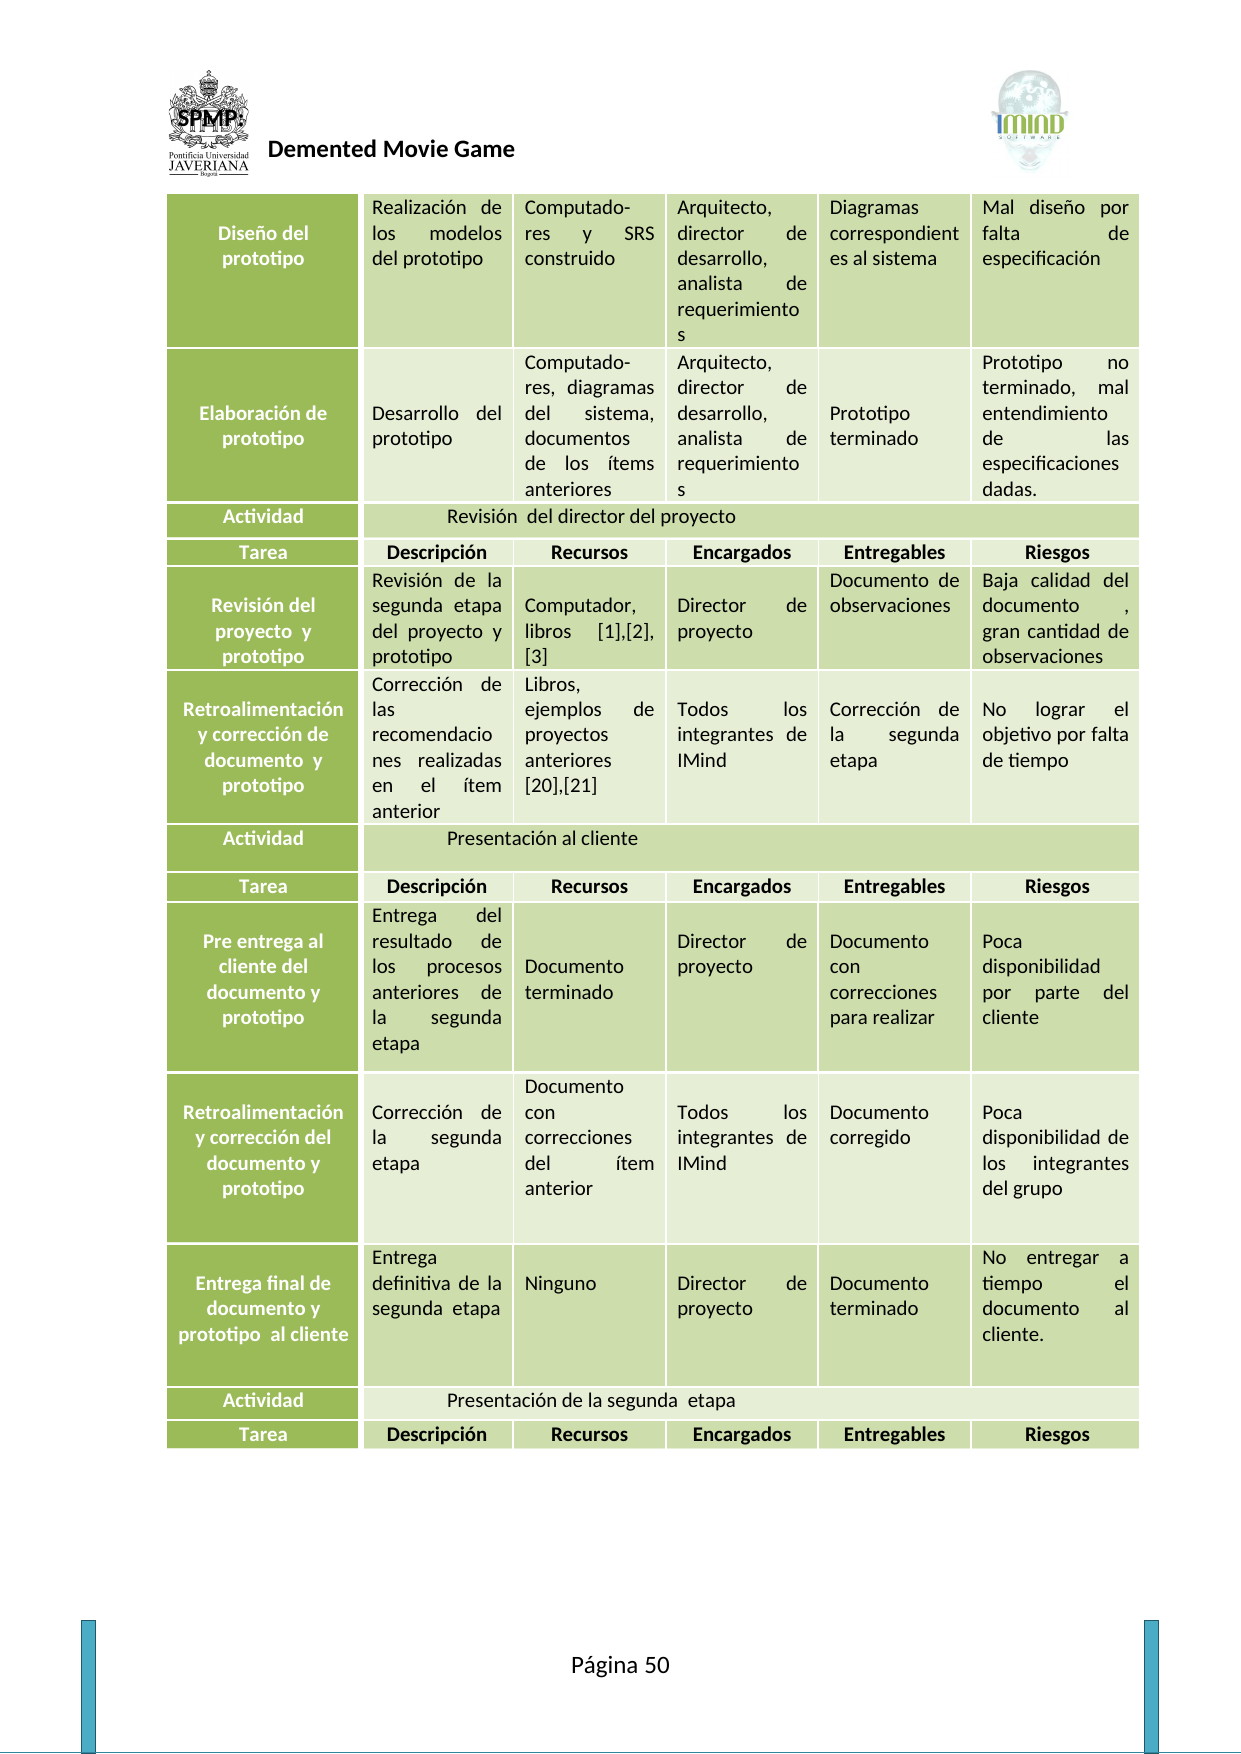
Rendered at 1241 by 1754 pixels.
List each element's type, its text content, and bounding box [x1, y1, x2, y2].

table_cell Poca disponibilidad de los integrantes del grupo [972, 1074, 1139, 1242]
table_cell Director de proyecto [667, 1245, 817, 1386]
table_cell Documento con correcciones del ítem anterior [514, 1074, 665, 1242]
table_cell Revisión del director del proyecto [364, 504, 1139, 537]
table_cell Documento con correcciones para realizar [819, 903, 970, 1071]
table_cell No lograr el objetivo por falta de tiempo [972, 671, 1139, 823]
table_cell Ninguno [514, 1245, 665, 1386]
table_cell Entrega definitiva de la segunda etapa [364, 1245, 512, 1386]
table_cell Revisión de la segunda etapa del proyecto y prototipo [364, 567, 512, 669]
table_cell Presentación de la segunda etapa [364, 1388, 1139, 1419]
table_cell Actividad [167, 1388, 358, 1419]
table_cell Prototipo no terminado, mal entendimiento de las especificaciones dadas. [972, 349, 1139, 501]
table_cell Corrección de la segunda etapa [364, 1074, 513, 1242]
table_cell Entregables [819, 1421, 970, 1448]
table_cell Descripción [364, 540, 513, 565]
table_cell Recursos [514, 540, 665, 565]
table_cell Realización de los modelos del prototipo [364, 194, 512, 347]
table_cell Diagramas correspondientes al sistema [819, 194, 970, 347]
table_cell Documento terminado [514, 903, 665, 1071]
table_cell Recursos [514, 1421, 665, 1448]
table_cell Todos los integrantes de IMind [667, 671, 818, 823]
table_cell Tarea [167, 1421, 358, 1448]
table_cell Director de proyecto [667, 903, 817, 1071]
table_cell Entregables [819, 540, 970, 565]
table_cell Entregables [819, 873, 970, 901]
table_cell Riesgos [972, 1421, 1139, 1448]
table_cell Encargados [667, 873, 818, 901]
table_cell Retroalimentación y corrección del documento y prototipo [167, 1074, 358, 1242]
table_cell Documento de observaciones [819, 567, 970, 669]
table_cell Pre entrega al cliente del documento y prototipo [167, 903, 358, 1071]
table_cell Desarrollo del prototipo [364, 349, 513, 501]
table_cell Riesgos [972, 540, 1139, 565]
table_cell Documento terminado [819, 1245, 970, 1386]
picture [168, 70, 249, 177]
table_cell Libros, ejemplos de proyectos anteriores [20],[21] [514, 671, 665, 823]
table_cell Descripción [364, 873, 513, 901]
table_cell Recursos [514, 873, 665, 901]
table_cell Riesgos [972, 873, 1139, 901]
table_cell Arquitecto, director de desarrollo, analista de requerimientos [667, 194, 817, 347]
table_cell Documento corregido [819, 1074, 970, 1242]
table_cell Corrección de la segunda etapa [819, 671, 970, 823]
table_cell Mal diseño por falta de especificación [972, 194, 1139, 347]
table_cell Actividad [167, 504, 358, 537]
table_cell Arquitecto, director de desarrollo, analista de requerimientos [667, 349, 818, 501]
table_cell Tarea [167, 873, 358, 901]
table_cell Diseño del prototipo [167, 194, 358, 347]
table_cell Corrección de las recomendaciones realizadas en el ítem anterior [364, 671, 513, 823]
table_cell Encargados [667, 540, 818, 565]
table_cell Presentación al cliente [364, 825, 1139, 871]
table_cell Descripción [364, 1421, 512, 1448]
table_cell Elaboración de prototipo [167, 349, 358, 501]
table_cell Todos los integrantes de IMind [667, 1074, 818, 1242]
table_cell Baja calidad del documento , gran cantidad de observaciones [972, 567, 1139, 669]
table_cell No entregar a tiempo el documento al cliente. [972, 1245, 1139, 1386]
table_cell Actividad [167, 825, 358, 871]
table_cell Director de proyecto [667, 567, 817, 669]
table_cell Prototipo terminado [819, 349, 970, 501]
table_cell Entrega final de documento y prototipo al cliente [167, 1245, 358, 1386]
table_cell Tarea [167, 540, 358, 565]
table_cell Entrega del resultado de los procesos anteriores de la segunda etapa [364, 903, 512, 1071]
picture [990, 70, 1075, 177]
table_cell Poca disponibilidad por parte del cliente [972, 903, 1139, 1071]
table_cell Computado-res y SRS construido [514, 194, 665, 347]
table_cell Computador, libros [1],[2],[3] [514, 567, 665, 669]
table_cell Computado-res, diagramas del sistema, documentos de los ítems anteriores [514, 349, 665, 501]
table_cell Encargados [667, 1421, 817, 1448]
table_cell Revisión del proyecto y prototipo [167, 567, 358, 669]
table_cell Retroalimentación y corrección de documento y prototipo [167, 671, 358, 823]
